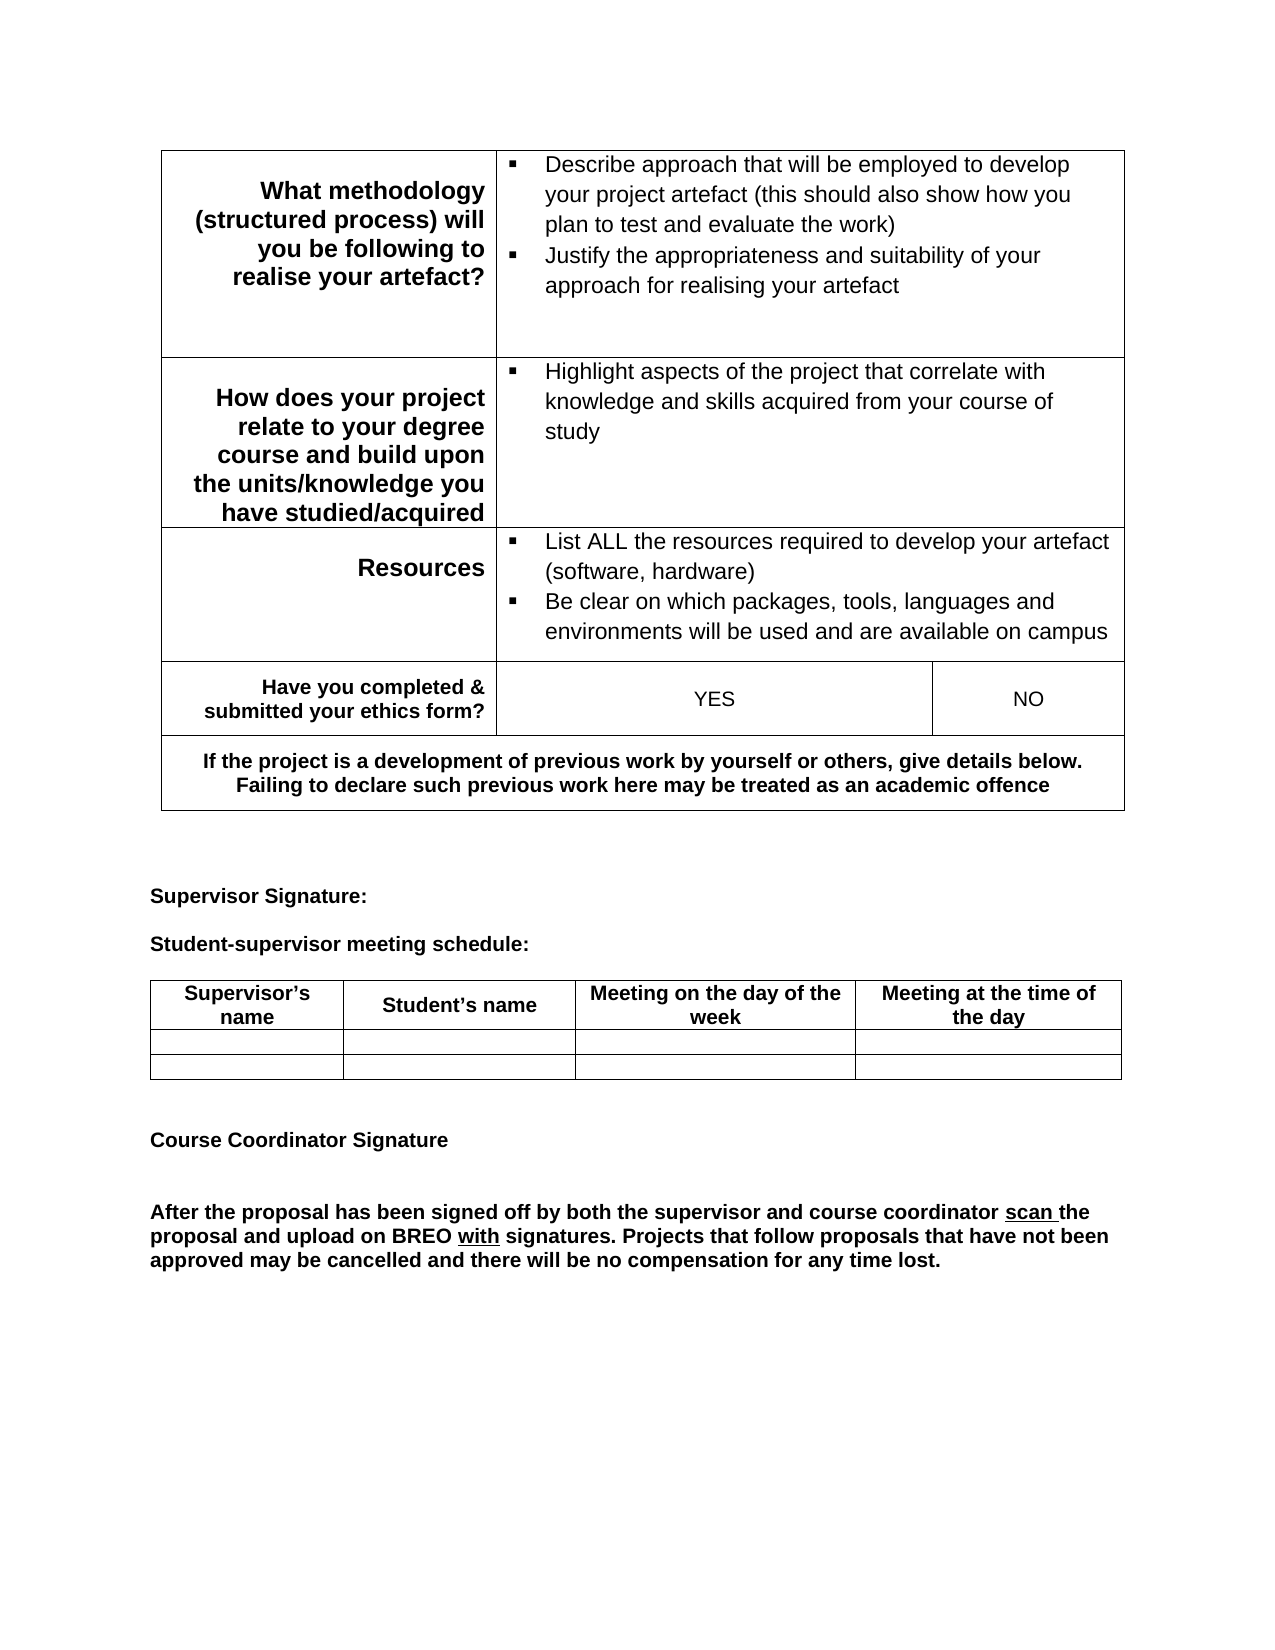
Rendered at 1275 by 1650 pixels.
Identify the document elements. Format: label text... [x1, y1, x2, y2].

table_cell List ALL the resources required to develop your artefact (software, hardware) Be clear on which packages, tools, languages and environments will be used and are available on campus [497, 528, 1124, 661]
table_header Meeting at the time of the day [856, 981, 1121, 1029]
table_cell Describe approach that will be employed to develop your project artefact (this should also show how you plan to test and evaluate the work) Justify the appropriateness and suitability of your approach for realising your artefact [497, 151, 1124, 357]
table_cell How does your project relate to your degree course and build upon the units/knowledge you have studied/acquired [162, 358, 496, 527]
table_cell Resources [162, 528, 496, 661]
table_cell [576, 1030, 855, 1054]
table_cell Highlight aspects of the project that correlate with knowledge and skills acquired from your course of study [497, 358, 1124, 527]
text Student-supervisor meeting schedule: [150, 932, 1125, 956]
table_cell [856, 1030, 1121, 1054]
table_header Meeting on the day of the week [576, 981, 855, 1029]
text After the proposal has been signed off by both the supervisor and course coordinator scan the proposal and upload on BREO with signatures. Projects that follow proposals that have not been approved may be cancelled and there will be no compensation for any time lost. [150, 1200, 1125, 1272]
table_cell [576, 1055, 855, 1079]
table_cell YES [497, 662, 932, 735]
table_cell What methodology (structured process) will you be following to realise your artefact? [162, 151, 496, 357]
text Course Coordinator Signature [150, 1128, 1125, 1152]
table_cell If the project is a development of previous work by yourself or others, give details below. Failing to declare such previous work here may be treated as an academic offence [162, 736, 1124, 810]
table_header Supervisor’s name [151, 981, 343, 1029]
table_header Student’s name [344, 981, 575, 1029]
table_cell [151, 1055, 343, 1079]
table_cell [344, 1055, 575, 1079]
table_cell Have you completed & submitted your ethics form? [162, 662, 496, 735]
text Supervisor Signature: [150, 884, 1125, 908]
table_cell [344, 1030, 575, 1054]
table_cell [856, 1055, 1121, 1079]
table_cell NO [933, 662, 1124, 735]
table_cell [151, 1030, 343, 1054]
